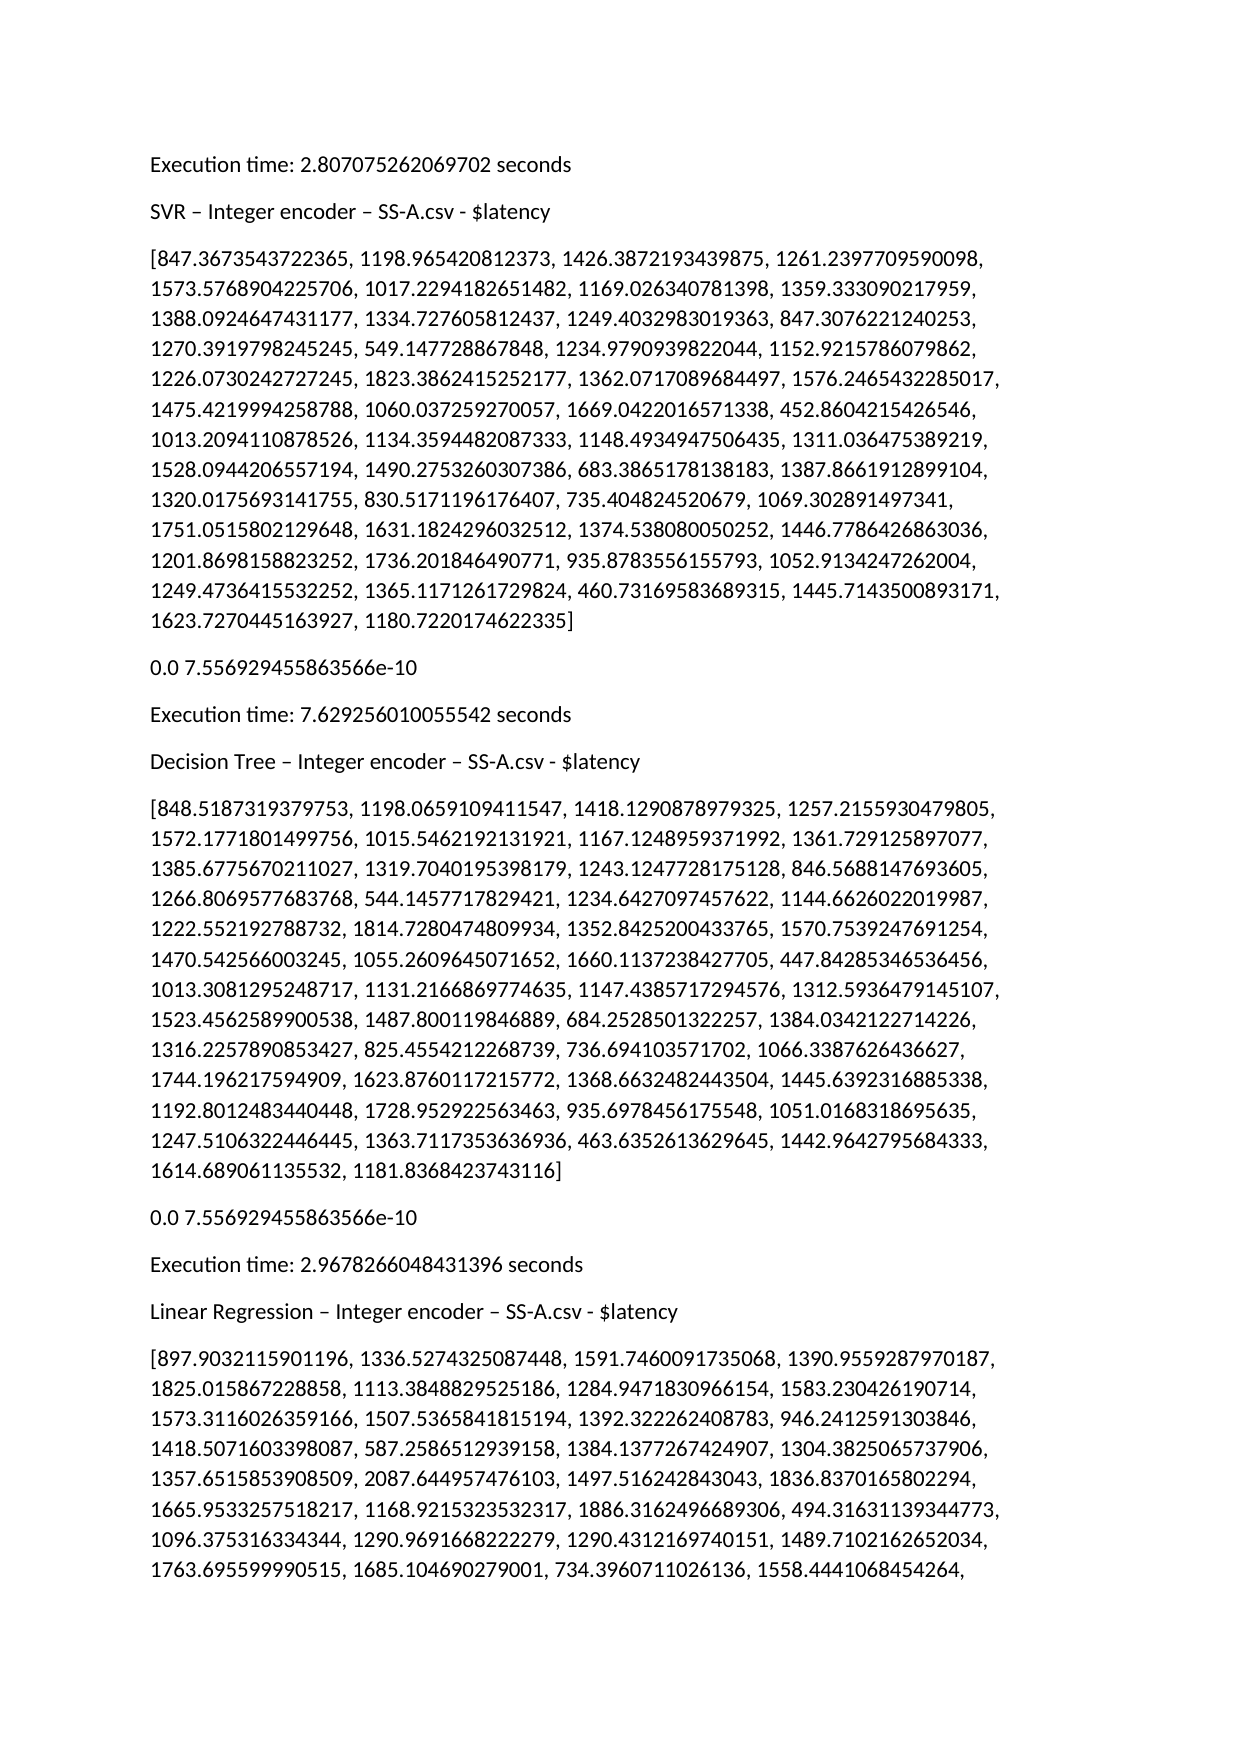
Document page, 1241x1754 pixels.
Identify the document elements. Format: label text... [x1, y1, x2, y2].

text Linear Regression – Integer encoder – SS-A.csv - $latency [150, 1297, 1090, 1325]
text Decision Tree – Integer encoder – SS-A.csv - $latency [150, 747, 1090, 775]
text Execution time: 2.807075262069702 seconds [150, 150, 1090, 178]
text [847.3673543722365, 1198.965420812373, 1426.3872193439875, 1261.2397709590098, 1573.5768904225706, 1017.2294182651482, 1169.026340781398, 1359.333090217959, 1388.0924647431177, 1334.727605812437, 1249.4032983019363, 847.3076221240253, 1270.3919798245245, 549.147728867848, 1234.9790939822044, 1152.9215786079862, 1226.0730242727245, 1823.3862415252177, 1362.0717089684497, 1576.2465432285017, 1475.4219994258788, 1060.037259270057, 1669.0422016571338, 452.8604215426546, 1013.2094110878526, 1134.3594482087333, 1148.4934947506435, 1311.036475389219, 1528.0944206557194, 1490.2753260307386, 683.3865178138183, 1387.8661912899104, 1320.0175693141755, 830.5171196176407, 735.404824520679, 1069.302891497341, 1751.0515802129648, 1631.1824296032512, 1374.538080050252, 1446.7786426863036, 1201.8698158823252, 1736.201846490771, 935.8783556155793, 1052.9134247262004, 1249.4736415532252, 1365.1171261729824, 460.73169583689315, 1445.7143500893171, 1623.7270445163927, 1180.7220174622335] [150, 244, 1090, 634]
text [848.5187319379753, 1198.0659109411547, 1418.1290878979325, 1257.2155930479805, 1572.1771801499756, 1015.5462192131921, 1167.1248959371992, 1361.729125897077, 1385.6775670211027, 1319.7040195398179, 1243.1247728175128, 846.5688147693605, 1266.8069577683768, 544.1457717829421, 1234.6427097457622, 1144.6626022019987, 1222.552192788732, 1814.7280474809934, 1352.8425200433765, 1570.7539247691254, 1470.542566003245, 1055.2609645071652, 1660.1137238427705, 447.84285346536456, 1013.3081295248717, 1131.2166869774635, 1147.4385717294576, 1312.5936479145107, 1523.4562589900538, 1487.800119846889, 684.2528501322257, 1384.0342122714226, 1316.2257890853427, 825.4554212268739, 736.694103571702, 1066.3387626436627, 1744.196217594909, 1623.8760117215772, 1368.6632482443504, 1445.6392316885338, 1192.8012483440448, 1728.952922563463, 935.6978456175548, 1051.0168318695635, 1247.5106322446445, 1363.7117353636936, 463.6352613629645, 1442.9642795684333, 1614.689061135532, 1181.8368423743116] [150, 794, 1090, 1184]
text Execution time: 7.629256010055542 seconds [150, 700, 1090, 728]
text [150, 1344, 1090, 1583]
text Execution time: 2.9678266048431396 seconds [150, 1250, 1090, 1278]
text SVR – Integer encoder – SS-A.csv - $latency [150, 197, 1090, 225]
text 0.0 7.556929455863566e-10 [150, 1203, 1090, 1231]
text 0.0 7.556929455863566e-10 [150, 653, 1090, 681]
